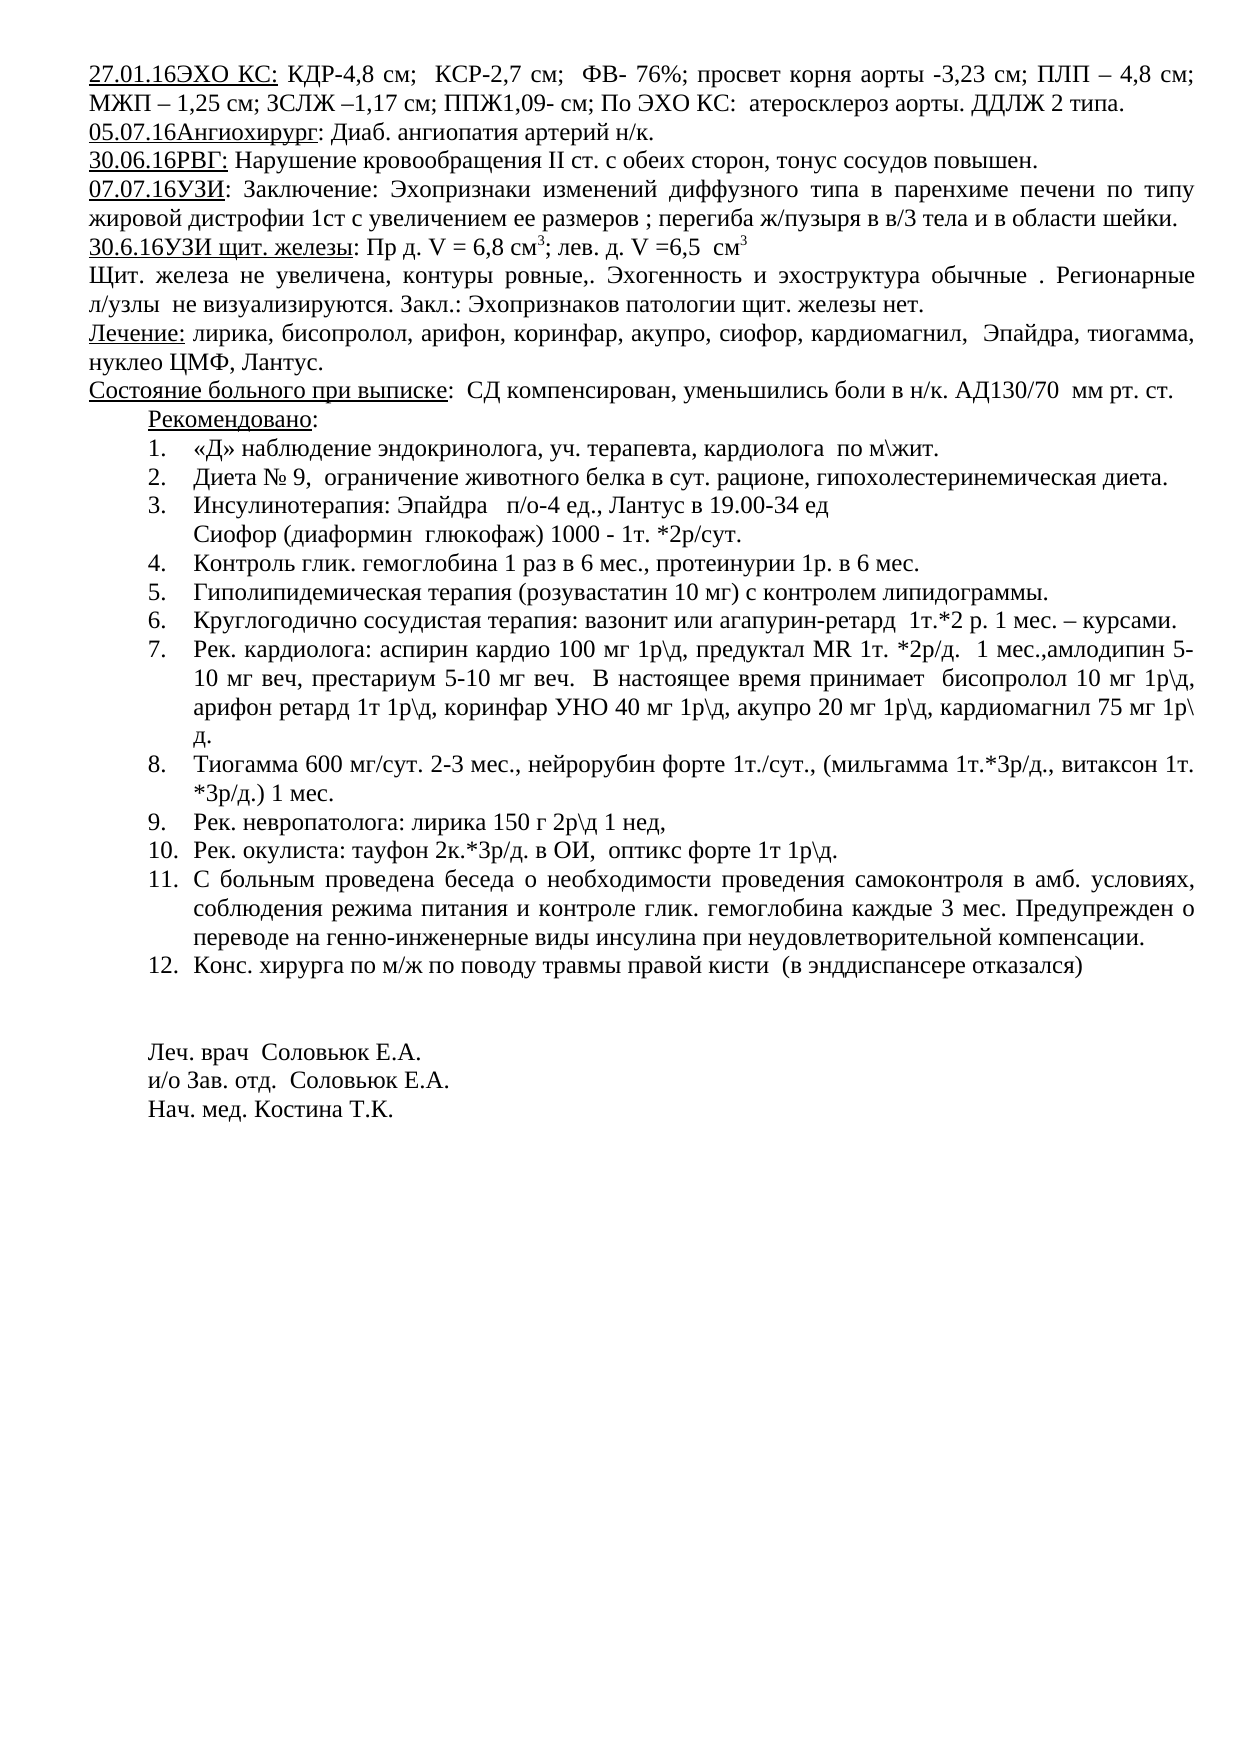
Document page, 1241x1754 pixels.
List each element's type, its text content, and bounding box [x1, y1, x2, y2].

list Инсулинотерапия: Эпайдра п/о-4 ед., Лантус в 19.00-34 ед [148, 490, 1196, 519]
text 30.6.16УЗИ щит. железы: Пр д. V = 6,8 см3; лев. д. V =6,5 см3 [89, 232, 1196, 260]
text Лечение: лирика, бисопролол, арифон, коринфар, акупро, сиофор, кардиомагнил, Эпайдра, тиогамма, нуклео ЦМФ, Лантус. [89, 318, 1196, 375]
list Тиогамма 600 мг/сут. 2-3 мес., нейрорубин форте 1т./сут., (мильгамма 1т.*3р/д., витаксон 1т. *3р/д.) 1 мес. [148, 749, 1196, 807]
text 07.07.16УЗИ: Заключение: Эхопризнаки изменений диффузного типа в паренхиме печени по типу жировой дистрофии 1ст с увеличением ее размеров ; перегиба ж/пузыря в в/3 тела и в области шейки. [89, 174, 1196, 232]
list Конс. хирурга по м/ж по поводу травмы правой кисти (в энддиспансере отказался) [148, 950, 1196, 979]
list Рек. кардиолога: аспирин кардио 100 мг 1р\д, предуктал МR 1т. *2р/д. 1 мес.,амлодипин 5-10 мг веч, престариум 5-10 мг веч. В настоящее время принимает бисопролол 10 мг 1р\д, арифон ретард 1т 1р\д, коринфар УНО 40 мг 1р\д, акупро 20 мг 1р\д, кардиомагнил 75 мг 1р\д. [148, 634, 1196, 749]
list Гиполипидемическая терапия (розувастатин 10 мг) с контролем липидограммы. [148, 577, 1196, 605]
text Сиофор (диаформин глюкофаж) 1000 - 1т. *2р/сут. [193, 519, 1196, 548]
text Щит. железа не увеличена, контуры ровные,. Эхогенность и эхоструктура обычные . Регионарные л/узлы не визуализируются. Закл.: Эхопризнаков патологии щит. железы нет. [89, 260, 1196, 318]
list С больным проведена беседа о необходимости проведения самоконтроля в амб. условиях, соблюдения режима питания и контроле глик. гемоглобина каждые 3 мес. Предупрежден о переводе на генно-инженерные виды инсулина при неудовлетворительной компенсации. [148, 864, 1196, 950]
list Круглогодично сосудистая терапия: вазонит или агапурин-ретард 1т.*2 р. 1 мес. – курсами. [148, 605, 1196, 634]
list Рек. невропатолога: лирика 150 г 2р\д 1 нед, [148, 807, 1196, 835]
list Рек. окулиста: тауфон 2к.*3р/д. в ОИ, оптикс форте 1т 1р\д. [148, 835, 1196, 864]
subtitle Леч. врач Соловьюк Е.А. [148, 1037, 1196, 1065]
list Диета № 9, ограничение животного белка в сут. рационе, гипохолестеринемическая диета. [148, 462, 1196, 490]
text Состояние больного при выписке: СД компенсирован, уменьшились боли в н/к. АД130/70 мм рт. ст. [89, 375, 1196, 404]
list Контроль глик. гемоглобина 1 раз в 6 мес., протеинурии 1р. в 6 мес. [148, 548, 1196, 577]
text 30.06.16РВГ: Нарушение кровообращения II ст. с обеих сторон, тонус сосудов повышен. [89, 145, 1196, 174]
text Нач. мед. Костина Т.К. [148, 1094, 1196, 1123]
text и/о Зав. отд. Соловьюк Е.А. [148, 1065, 1196, 1094]
list «Д» наблюдение эндокринолога, уч. терапевта, кардиолога по м\жит. [148, 433, 1196, 462]
text Рекомендовано: [148, 404, 1196, 433]
text 05.07.16Ангиохирург: Диаб. ангиопатия артерий н/к. [89, 117, 1196, 145]
text 27.01.16ЭХО КС: КДР-4,8 см; КСР-2,7 см; ФВ- 76%; просвет корня аорты -3,23 см; ПЛП – 4,8 см; МЖП – 1,25 см; ЗСЛЖ –1,17 см; ППЖ1,09- см; По ЭХО КС: атеросклероз аорты. ДДЛЖ 2 типа. [89, 59, 1196, 117]
